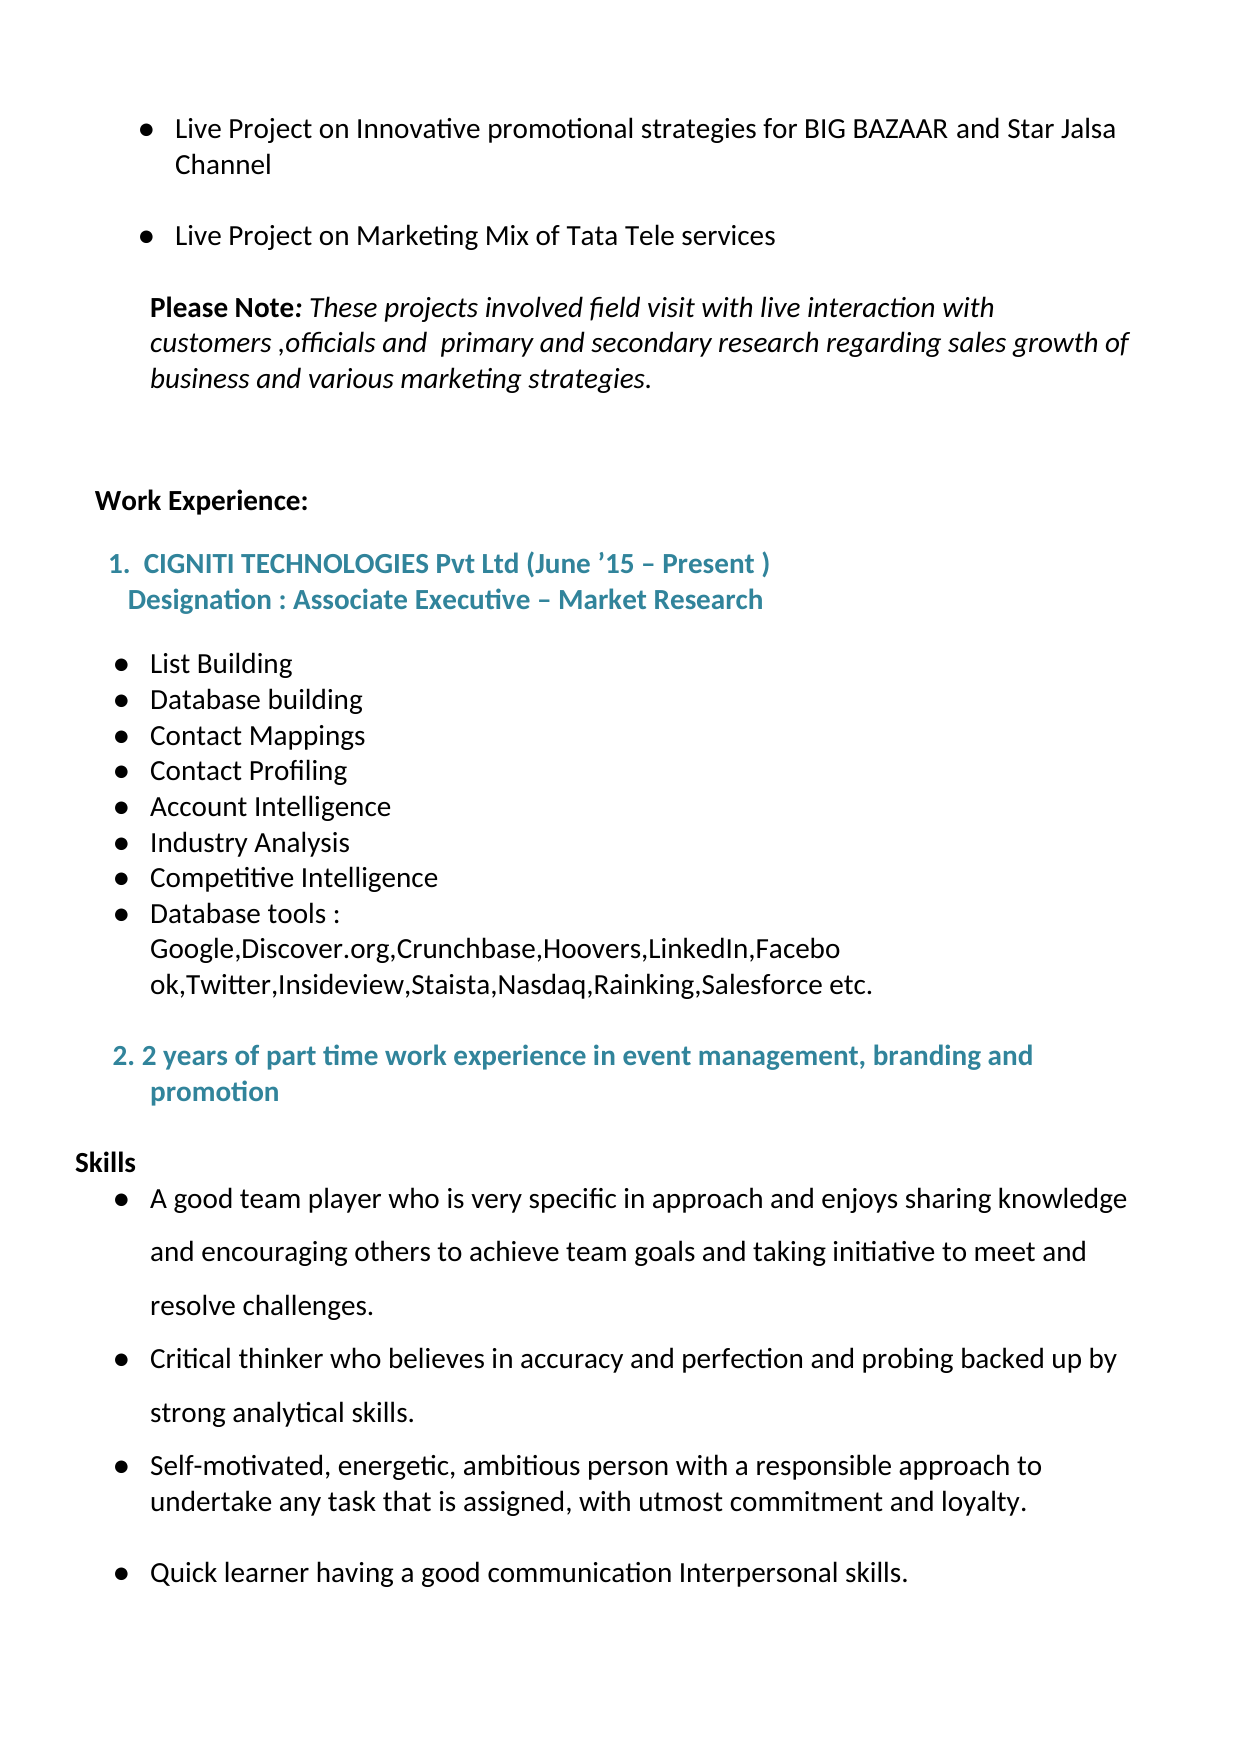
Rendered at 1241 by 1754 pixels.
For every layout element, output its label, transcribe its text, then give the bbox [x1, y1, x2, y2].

list Contact Profiling [112, 752, 1165, 788]
list Account Intelligence [112, 788, 1165, 824]
list Database tools : Google,Discover.org,Crunchbase,Hoovers,LinkedIn,Facebook,Twitter,Insideview,Staista,Nasdaq,Rainking,Salesforce etc. [112, 895, 1165, 1002]
list Quick learner having a good communication Interpersonal skills. [112, 1554, 1165, 1589]
list List Building [112, 646, 1165, 681]
list Live Project on Marketing Mix of Tata Tele services [137, 217, 1165, 253]
list Critical thinker who believes in accuracy and perfection and probing backed up by strong analytical skills. [112, 1340, 1165, 1429]
text Designation : Associate Executive – Market Research [75, 581, 1165, 617]
text Work Experience: [75, 482, 1165, 517]
text 1. CIGNITI TECHNOLOGIES Pvt Ltd (June ’15 – Present ) [75, 546, 1165, 581]
list Contact Mappings [112, 717, 1165, 752]
text Skills [75, 1144, 1165, 1180]
list Competitive Intelligence [112, 859, 1165, 895]
text Please Note: These projects involved field visit with live interaction with customers ,officials and primary and secondary research regarding sales growth of business and various marketing strategies. [150, 289, 1165, 396]
list Industry Analysis [112, 824, 1165, 859]
list Self-motivated, energetic, ambitious person with a responsible approach to undertake any task that is assigned, with utmost commitment and loyalty. [112, 1447, 1165, 1518]
list Database building [112, 681, 1165, 717]
list A good team player who is very specific in approach and enjoys sharing knowledge and encouraging others to achieve team goals and taking initiative to meet and resolve challenges. [112, 1180, 1165, 1322]
list Live Project on Innovative promotional strategies for BIG BAZAAR and Star Jalsa Channel [137, 111, 1165, 182]
text 2. 2 years of part time work experience in event management, branding and promotion [112, 1037, 1165, 1109]
